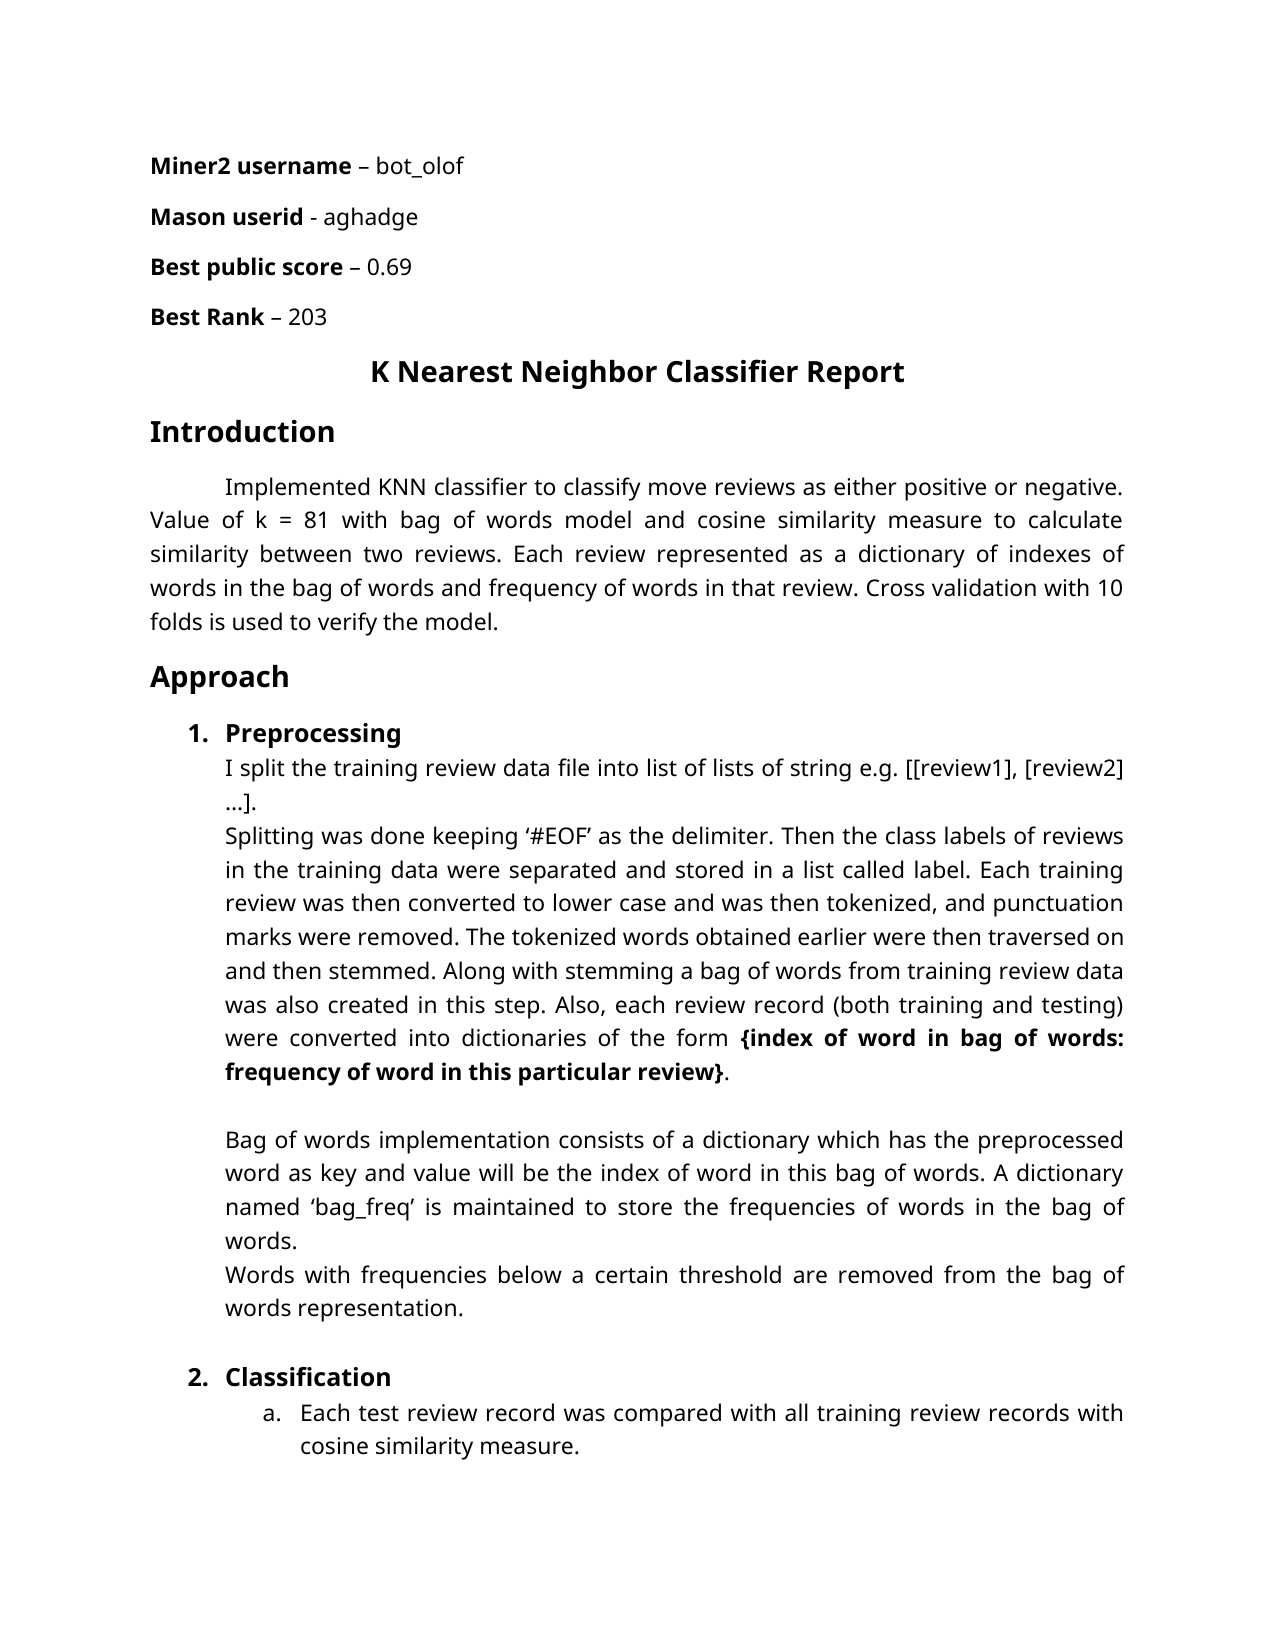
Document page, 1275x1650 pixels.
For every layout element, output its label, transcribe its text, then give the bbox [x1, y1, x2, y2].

list Words with frequencies below a certain threshold are removed from the bag of words representation. [225, 1258, 1125, 1323]
list Preprocessing [187, 716, 1125, 749]
text Best public score – 0.69 [150, 251, 1125, 282]
list Each test review record was compared with all training review records with cosine similarity measure. [262, 1397, 1125, 1462]
text K Nearest Neighbor Classifier Report [150, 352, 1125, 391]
list Bag of words implementation consists of a dictionary which has the preprocessed word as key and value will be the index of word in this bag of words. A dictionary named ‘bag_freq’ is maintained to store the frequencies of words in the bag of words. [225, 1123, 1125, 1256]
text Best Rank – 203 [150, 301, 1125, 332]
text Miner2 username – bot_olof [150, 150, 1125, 181]
text Introduction [150, 411, 1125, 451]
list I split the training review data file into list of lists of string e.g. [[review1], [review2] …]. [225, 752, 1125, 817]
text Mason userid - aghadge [150, 200, 1125, 232]
text Approach [150, 656, 1125, 696]
text Implemented KNN classifier to classify move reviews as either positive or negative. Value of k = 81 with bag of words model and cosine similarity measure to calculate similarity between two reviews. Each review represented as a dictionary of indexes of words in the bag of words and frequency of words in that review. Cross validation with 10 folds is used to verify the model. [150, 471, 1125, 637]
list Classification [187, 1360, 1125, 1394]
list Splitting was done keeping ‘#EOF’ as the delimiter. Then the class labels of reviews in the training data were separated and stored in a list called label. Each training review was then converted to lower case and was then tokenized, and punctuation marks were removed. The tokenized words obtained earlier were then traversed on and then stemmed. Along with stemming a bag of words from training review data was also created in this step. Also, each review record (both training and testing) were converted into dictionaries of the form {index of word in bag of words: frequency of word in this particular review}. [225, 820, 1125, 1087]
